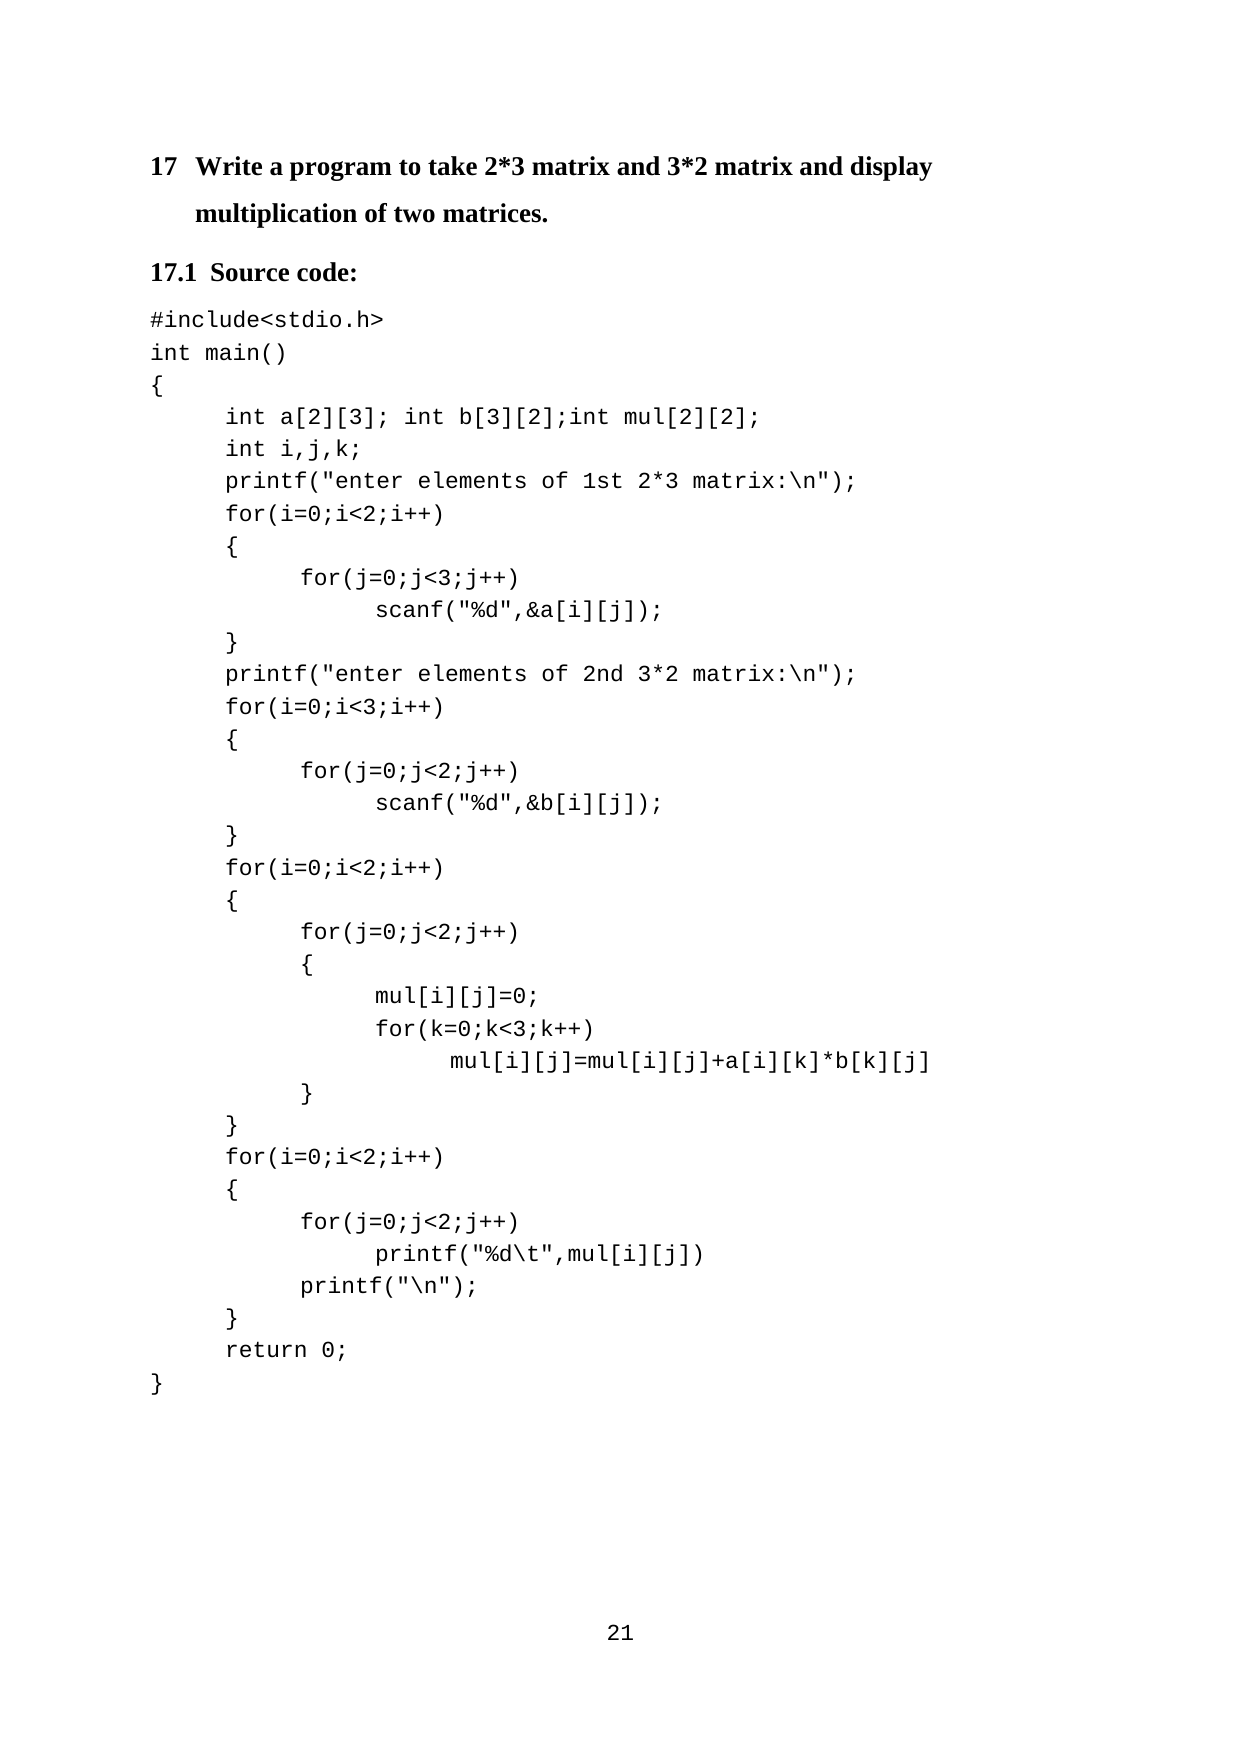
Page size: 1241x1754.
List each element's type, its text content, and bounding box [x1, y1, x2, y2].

text return 0; [150, 1339, 1090, 1365]
text { [150, 727, 1090, 753]
text for(i=0;i<2;i++) [150, 1146, 1090, 1172]
text for(i=0;i<3;i++) [150, 695, 1090, 721]
text printf("%d\t",mul[i][j]) [150, 1242, 1090, 1268]
text for(k=0;k<3;k++) [150, 1017, 1090, 1043]
text mul[i][j]=mul[i][j]+a[i][k]*b[k][j] [150, 1049, 1090, 1075]
text } [150, 1081, 1090, 1107]
text } [150, 824, 1090, 850]
text { [150, 1178, 1090, 1204]
text #include<stdio.h> [150, 309, 1090, 335]
text { [150, 534, 1090, 560]
text { [150, 888, 1090, 914]
text for(i=0;i<2;i++) [150, 502, 1090, 528]
subtitle Source code: [150, 256, 1090, 287]
text } [150, 1113, 1090, 1139]
text printf("enter elements of 1st 2*3 matrix:\n"); [150, 470, 1090, 496]
text for(j=0;j<2;j++) [150, 1210, 1090, 1236]
text scanf("%d",&a[i][j]); [150, 598, 1090, 624]
text scanf("%d",&b[i][j]); [150, 792, 1090, 817]
subtitle Write a program to take 2*3 matrix and 3*2 matrix and display multiplication of two matrices. [150, 150, 1090, 228]
text for(i=0;i<2;i++) [150, 856, 1090, 882]
text mul[i][j]=0; [150, 985, 1090, 1011]
text { [150, 952, 1090, 978]
text int i,j,k; [150, 437, 1090, 463]
text for(j=0;j<2;j++) [150, 759, 1090, 785]
text } [150, 1371, 1090, 1397]
text printf("\n"); [150, 1274, 1090, 1300]
text { [150, 373, 1090, 399]
text for(j=0;j<3;j++) [150, 566, 1090, 592]
text printf("enter elements of 2nd 3*2 matrix:\n"); [150, 663, 1090, 689]
text } [150, 631, 1090, 657]
text int main() [150, 341, 1090, 367]
text for(j=0;j<2;j++) [150, 920, 1090, 946]
text } [150, 1307, 1090, 1332]
text int a[2][3]; int b[3][2];int mul[2][2]; [150, 405, 1090, 431]
